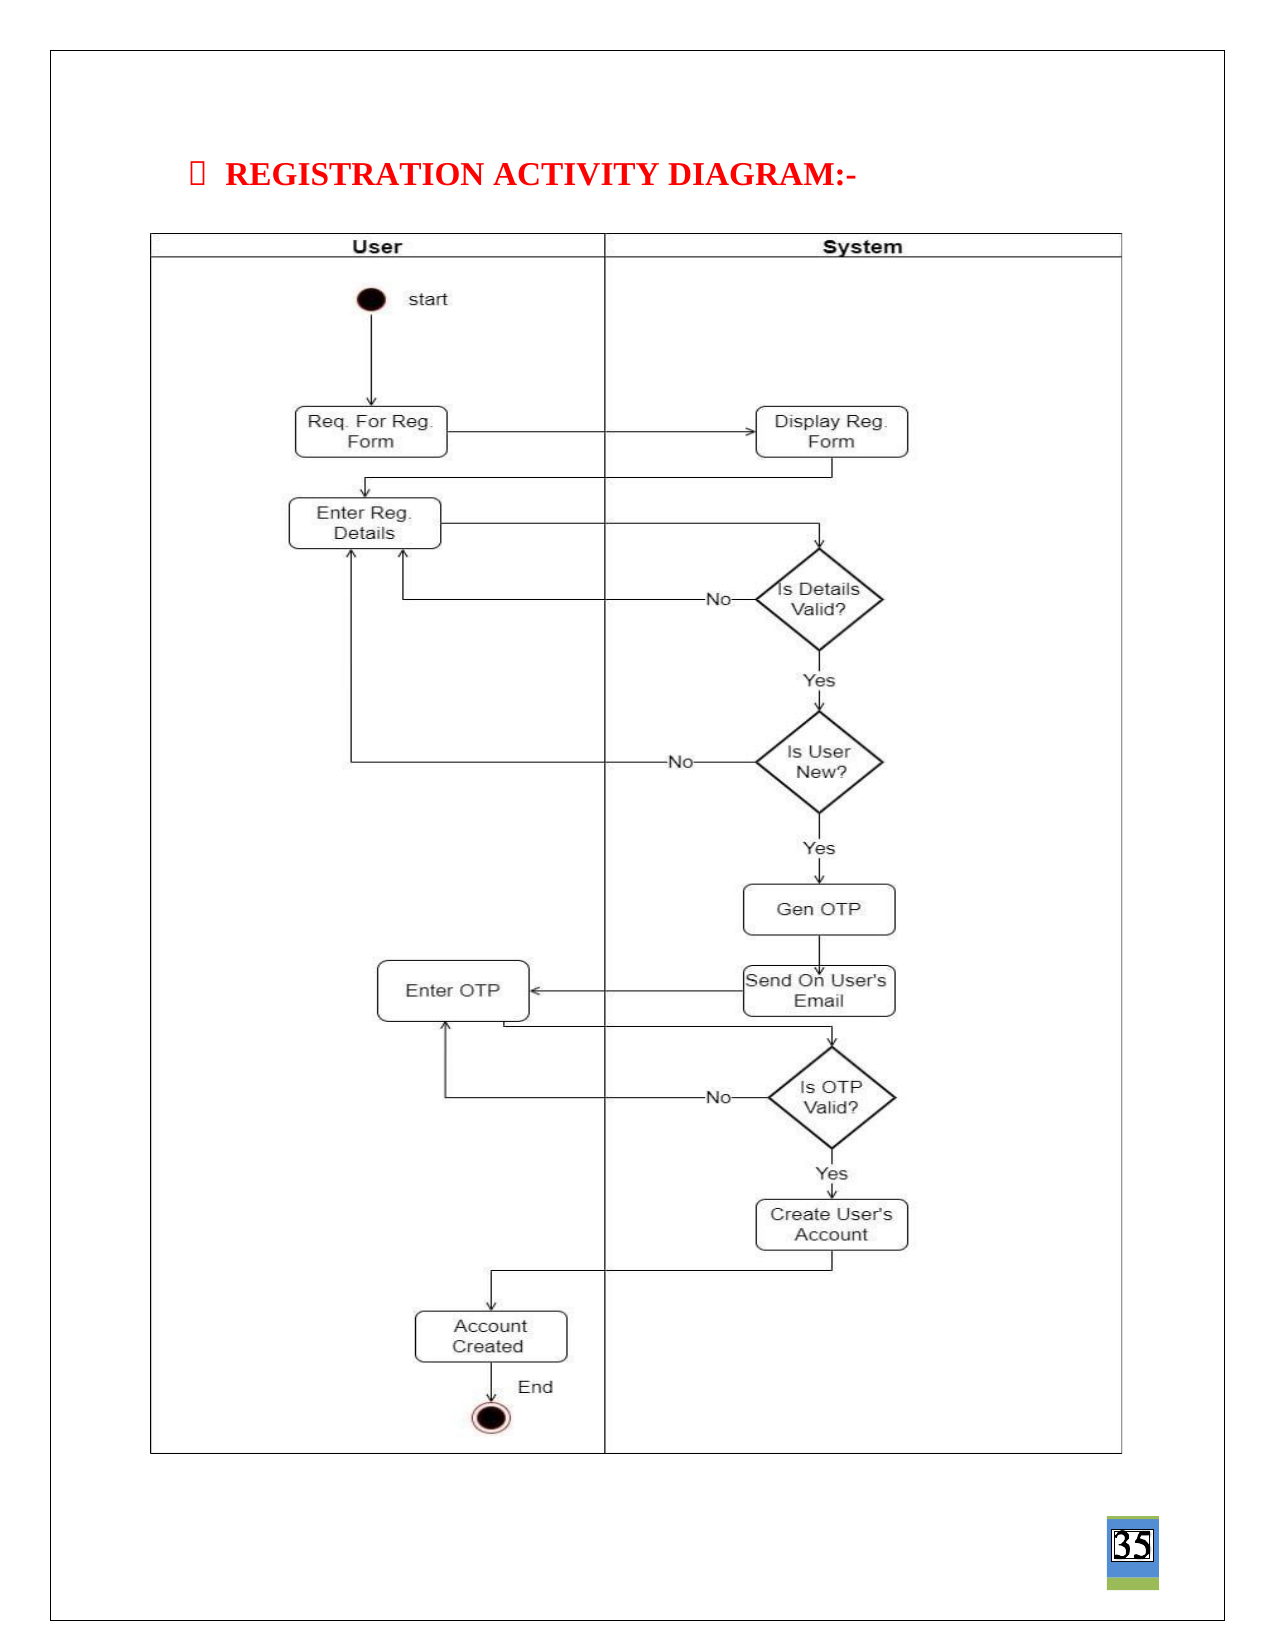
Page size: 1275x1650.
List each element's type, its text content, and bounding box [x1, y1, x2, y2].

picture [150, 233, 1123, 1454]
picture [1112, 1530, 1153, 1561]
subtitle REGISTRATION ACTIVITY DIAGRAM:- [187, 149, 1223, 195]
